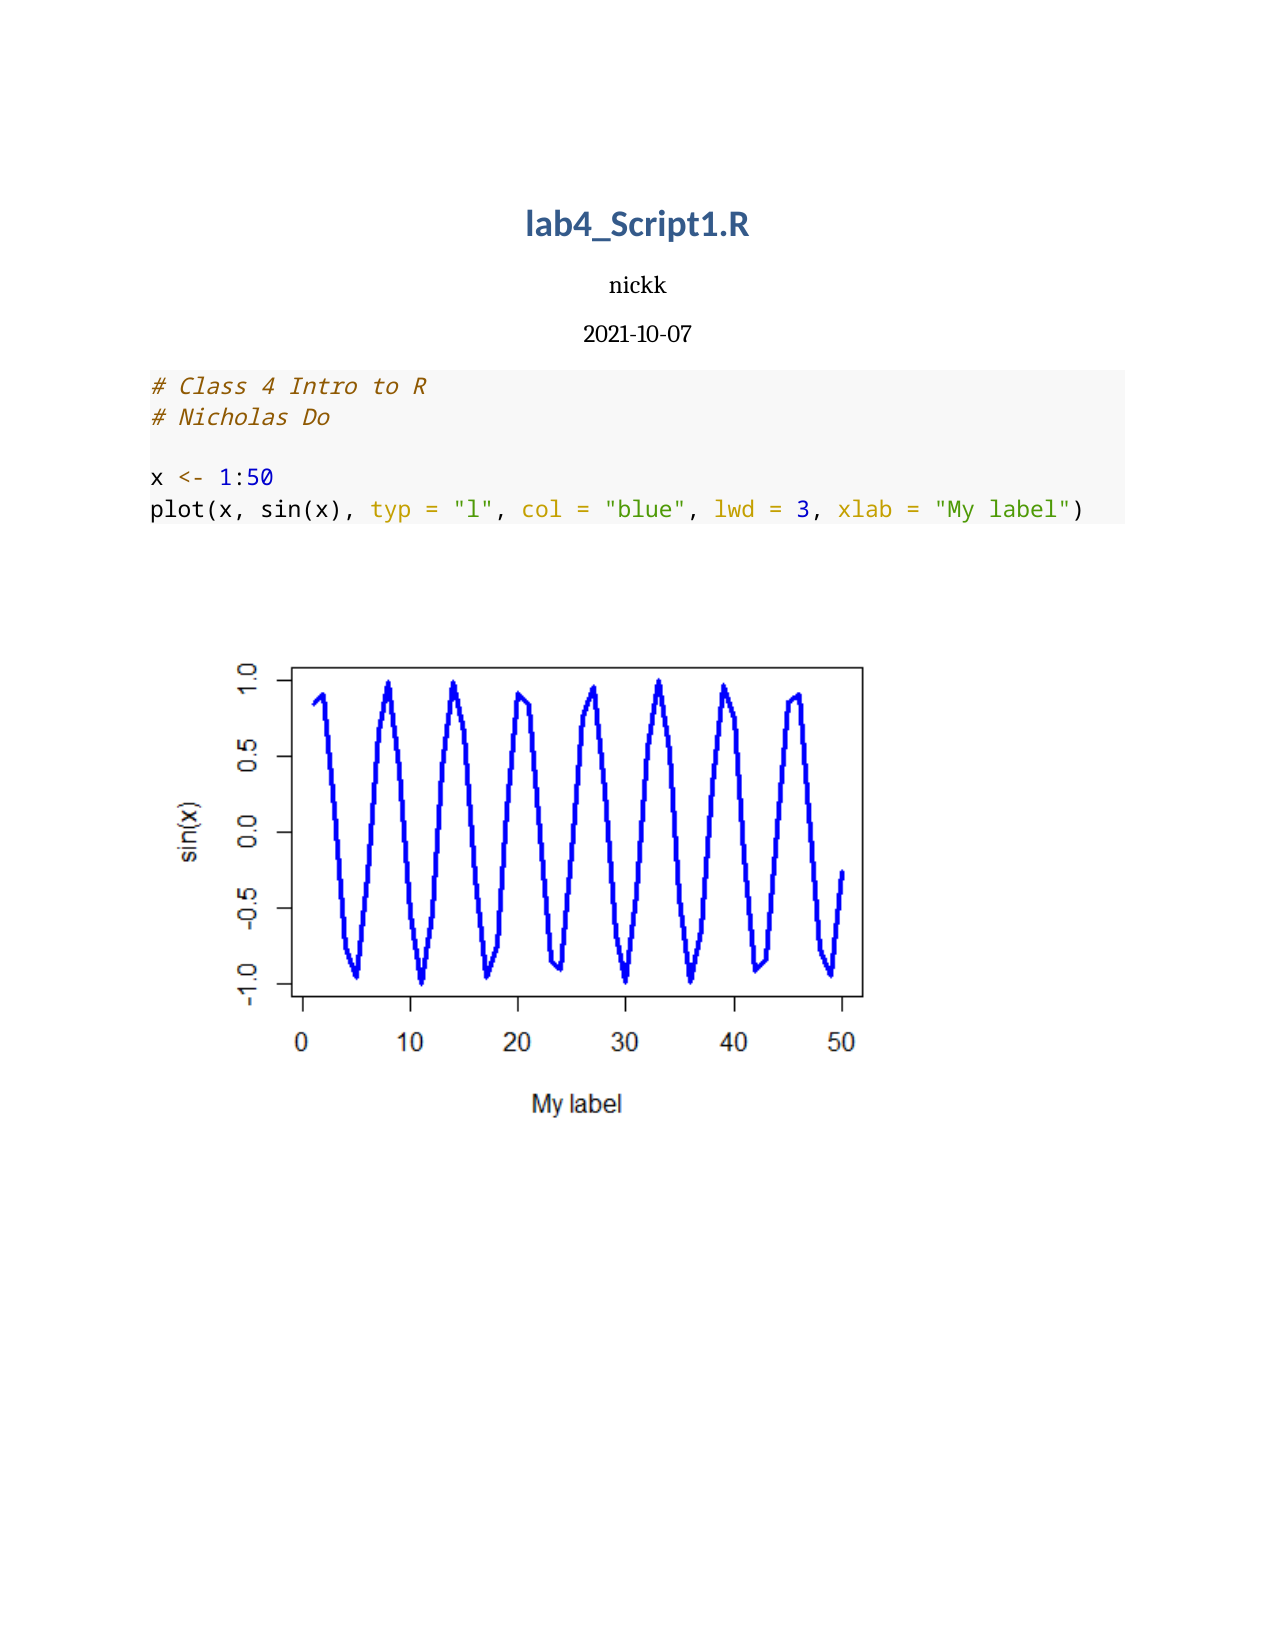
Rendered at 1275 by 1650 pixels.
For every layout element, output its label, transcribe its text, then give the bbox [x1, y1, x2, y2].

text 2021-10-07 [150, 320, 1125, 349]
text # Class 4 Intro to R # Nicholas Do x <- 1:50 plot(x, sin(x), typ = "l", col = "blue", lwd = 3, xlab = "My label") [150, 370, 1125, 524]
title lab4_Script1.R [150, 200, 1125, 246]
text nickk [150, 271, 1125, 299]
picture [168, 544, 927, 1151]
